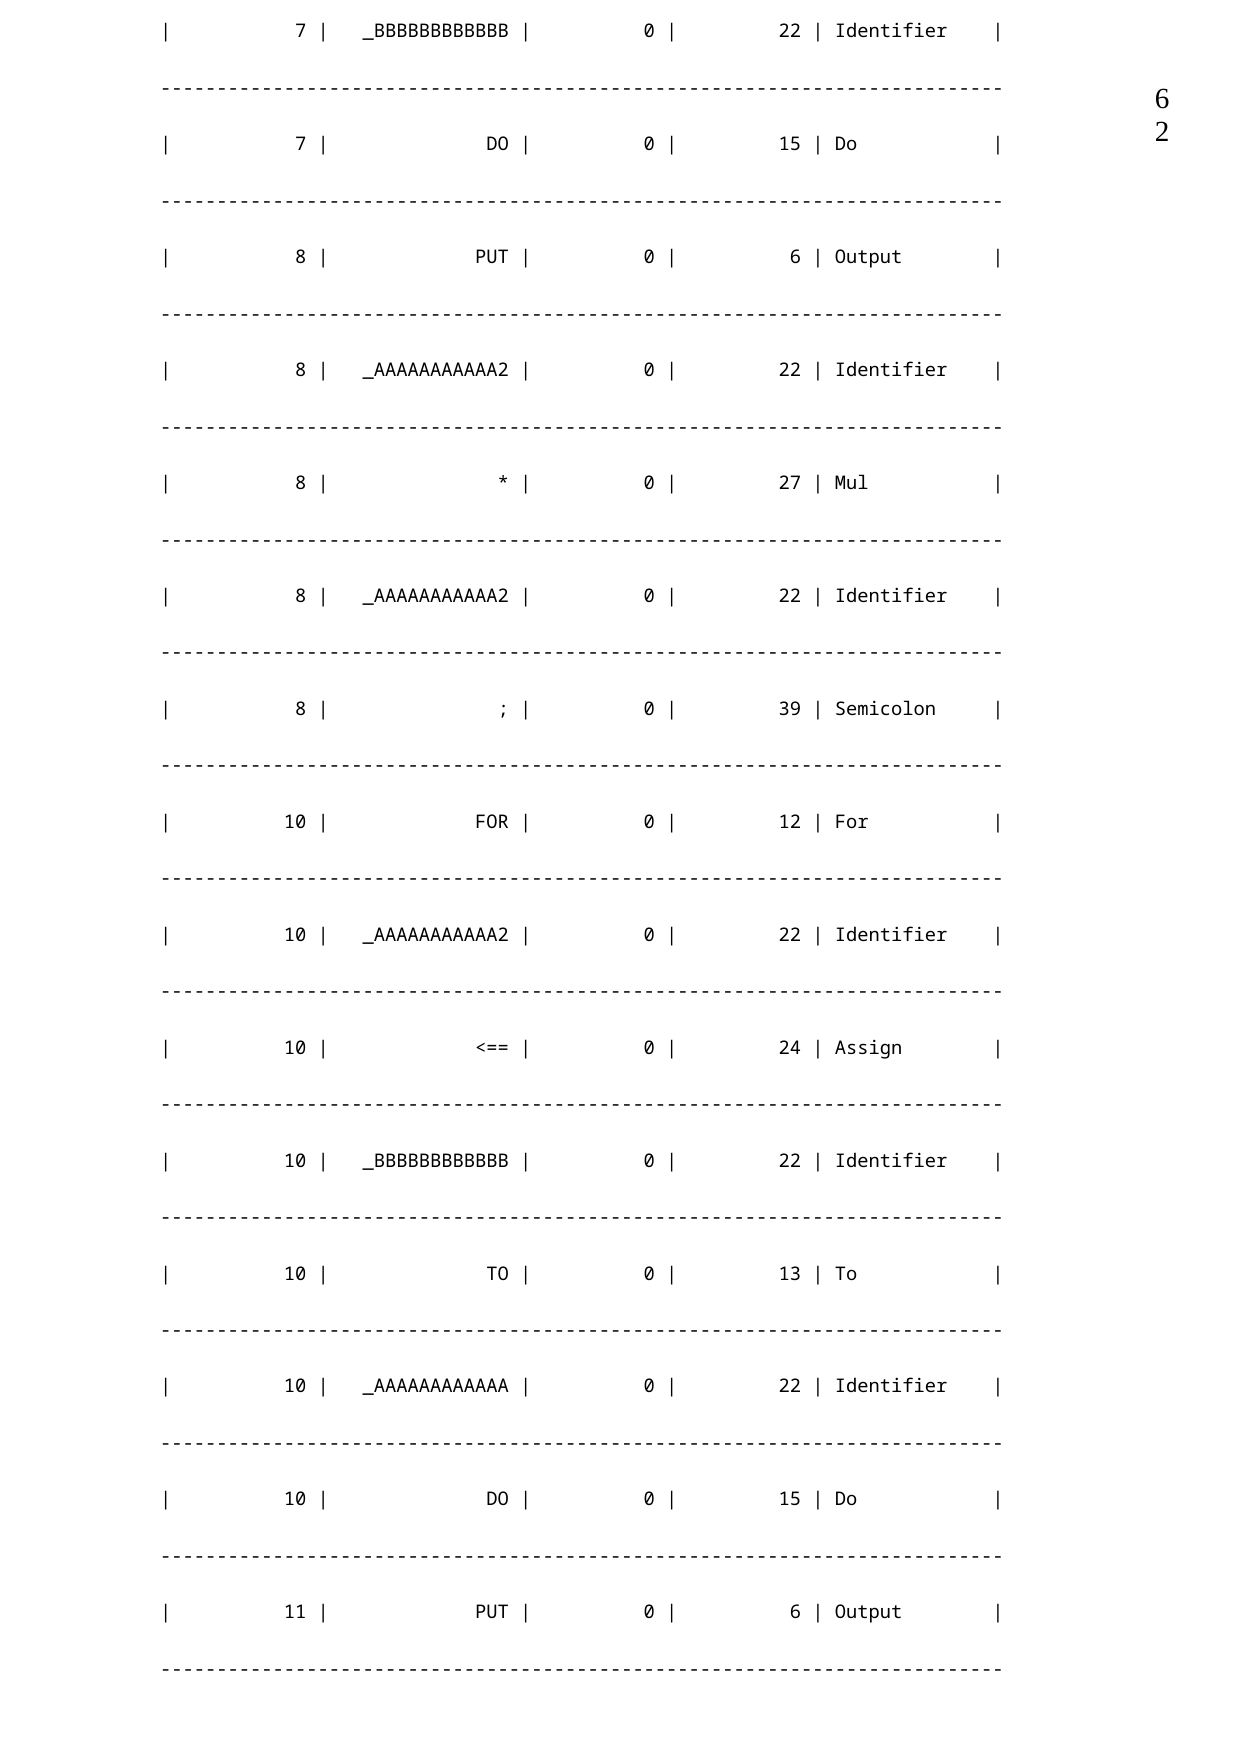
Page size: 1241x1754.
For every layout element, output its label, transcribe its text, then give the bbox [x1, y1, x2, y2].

text | 8 | _AAAAAAAAAAA2 | 0 | 22 | Identifier | [118, 582, 1211, 608]
text --------------------------------------------------------------------------- [118, 300, 1211, 326]
text --------------------------------------------------------------------------- [118, 1203, 1211, 1229]
text | 10 | DO | 0 | 15 | Do | [118, 1486, 1211, 1511]
text | 7 | _BBBBBBBBBBBB | 0 | 22 | Identifier | [118, 18, 1211, 43]
text --------------------------------------------------------------------------- [118, 752, 1211, 777]
text | 10 | <== | 0 | 24 | Assign | [118, 1034, 1211, 1059]
text --------------------------------------------------------------------------- [118, 413, 1211, 438]
text | 10 | FOR | 0 | 12 | For | [118, 808, 1211, 834]
text --------------------------------------------------------------------------- [118, 74, 1211, 100]
text | 8 | * | 0 | 27 | Mul | [118, 469, 1211, 495]
text | 8 | _AAAAAAAAAAA2 | 0 | 22 | Identifier | [118, 356, 1211, 382]
text | 7 | DO | 0 | 15 | Do | [118, 131, 1211, 156]
text --------------------------------------------------------------------------- [118, 526, 1211, 551]
text | 10 | _AAAAAAAAAAA2 | 0 | 22 | Identifier | [118, 921, 1211, 947]
text --------------------------------------------------------------------------- [118, 187, 1211, 213]
text --------------------------------------------------------------------------- [118, 1542, 1211, 1568]
text --------------------------------------------------------------------------- [118, 977, 1211, 1003]
text --------------------------------------------------------------------------- [118, 639, 1211, 664]
text --------------------------------------------------------------------------- [118, 1090, 1211, 1116]
text | 10 | _BBBBBBBBBBBB | 0 | 22 | Identifier | [118, 1147, 1211, 1172]
text | 10 | TO | 0 | 13 | To | [118, 1260, 1211, 1285]
text | 10 | _AAAAAAAAAAAA | 0 | 22 | Identifier | [118, 1373, 1211, 1398]
text --------------------------------------------------------------------------- [118, 864, 1211, 890]
text --------------------------------------------------------------------------- [118, 1429, 1211, 1455]
text --------------------------------------------------------------------------- [118, 1316, 1211, 1342]
text | 11 | PUT | 0 | 6 | Output | [118, 1598, 1211, 1624]
text --------------------------------------------------------------------------- [118, 1655, 1211, 1681]
text | 8 | ; | 0 | 39 | Semicolon | [118, 695, 1211, 721]
text | 8 | PUT | 0 | 6 | Output | [118, 243, 1211, 269]
